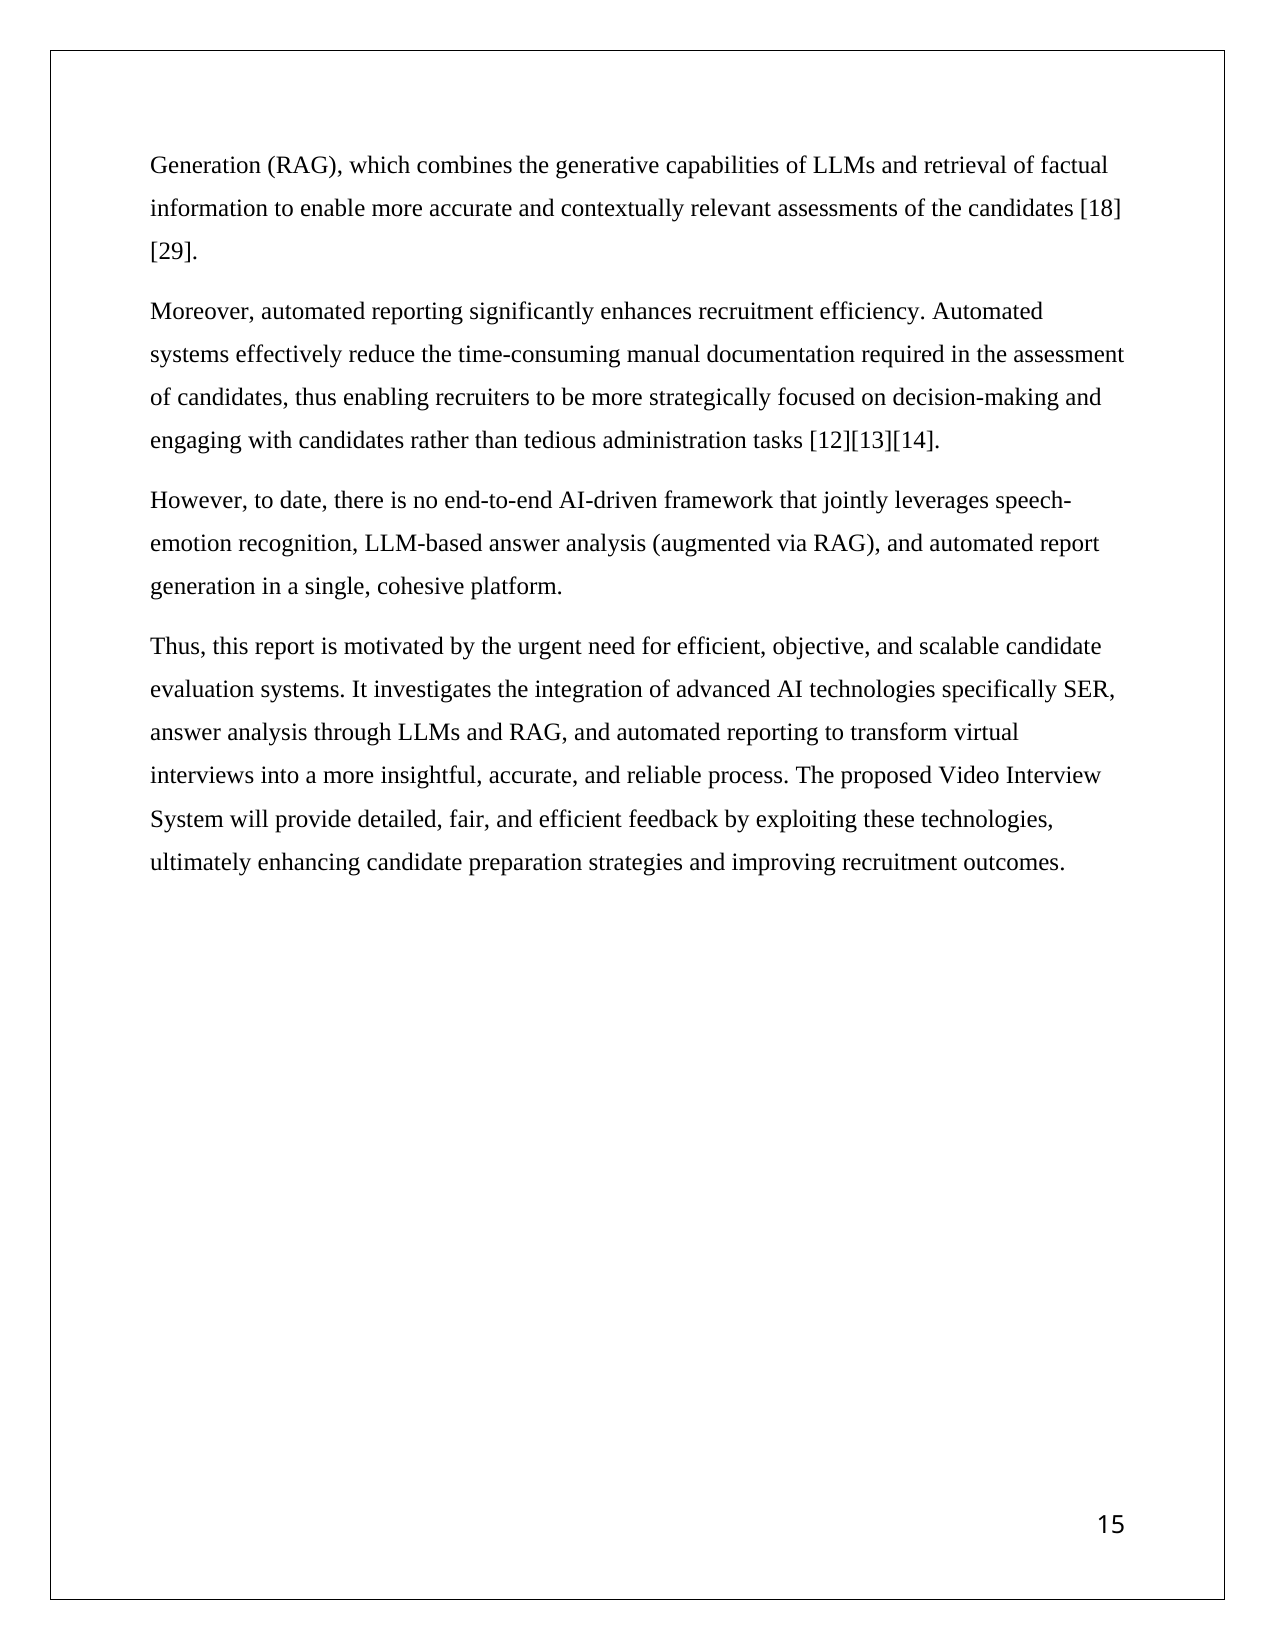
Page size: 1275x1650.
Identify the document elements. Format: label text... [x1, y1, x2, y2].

text Thus, this report is motivated by the urgent need for efficient, objective, and scalable candidate evaluation systems. It investigates the integration of advanced AI technologies specifically SER, answer analysis through LLMs and RAG, and automated reporting to transform virtual interviews into a more insightful, accurate, and reliable process. The proposed Video Interview System will provide detailed, fair, and efficient feedback by exploiting these technologies, ultimately enhancing candidate preparation strategies and improving recruitment outcomes. [150, 631, 1125, 876]
text However, to date, there is no end-to-end AI-driven framework that jointly leverages speech-emotion recognition, LLM-based answer analysis (augmented via RAG), and automated report generation in a single, cohesive platform. [150, 485, 1125, 600]
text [150, 150, 1125, 265]
text Moreover, automated reporting significantly enhances recruitment efficiency. Automated systems effectively reduce the time-consuming manual documentation required in the assessment of candidates, thus enabling recruiters to be more strategically focused on decision-making and engaging with candidates rather than tedious administration tasks [12][13][14]. [150, 296, 1125, 454]
